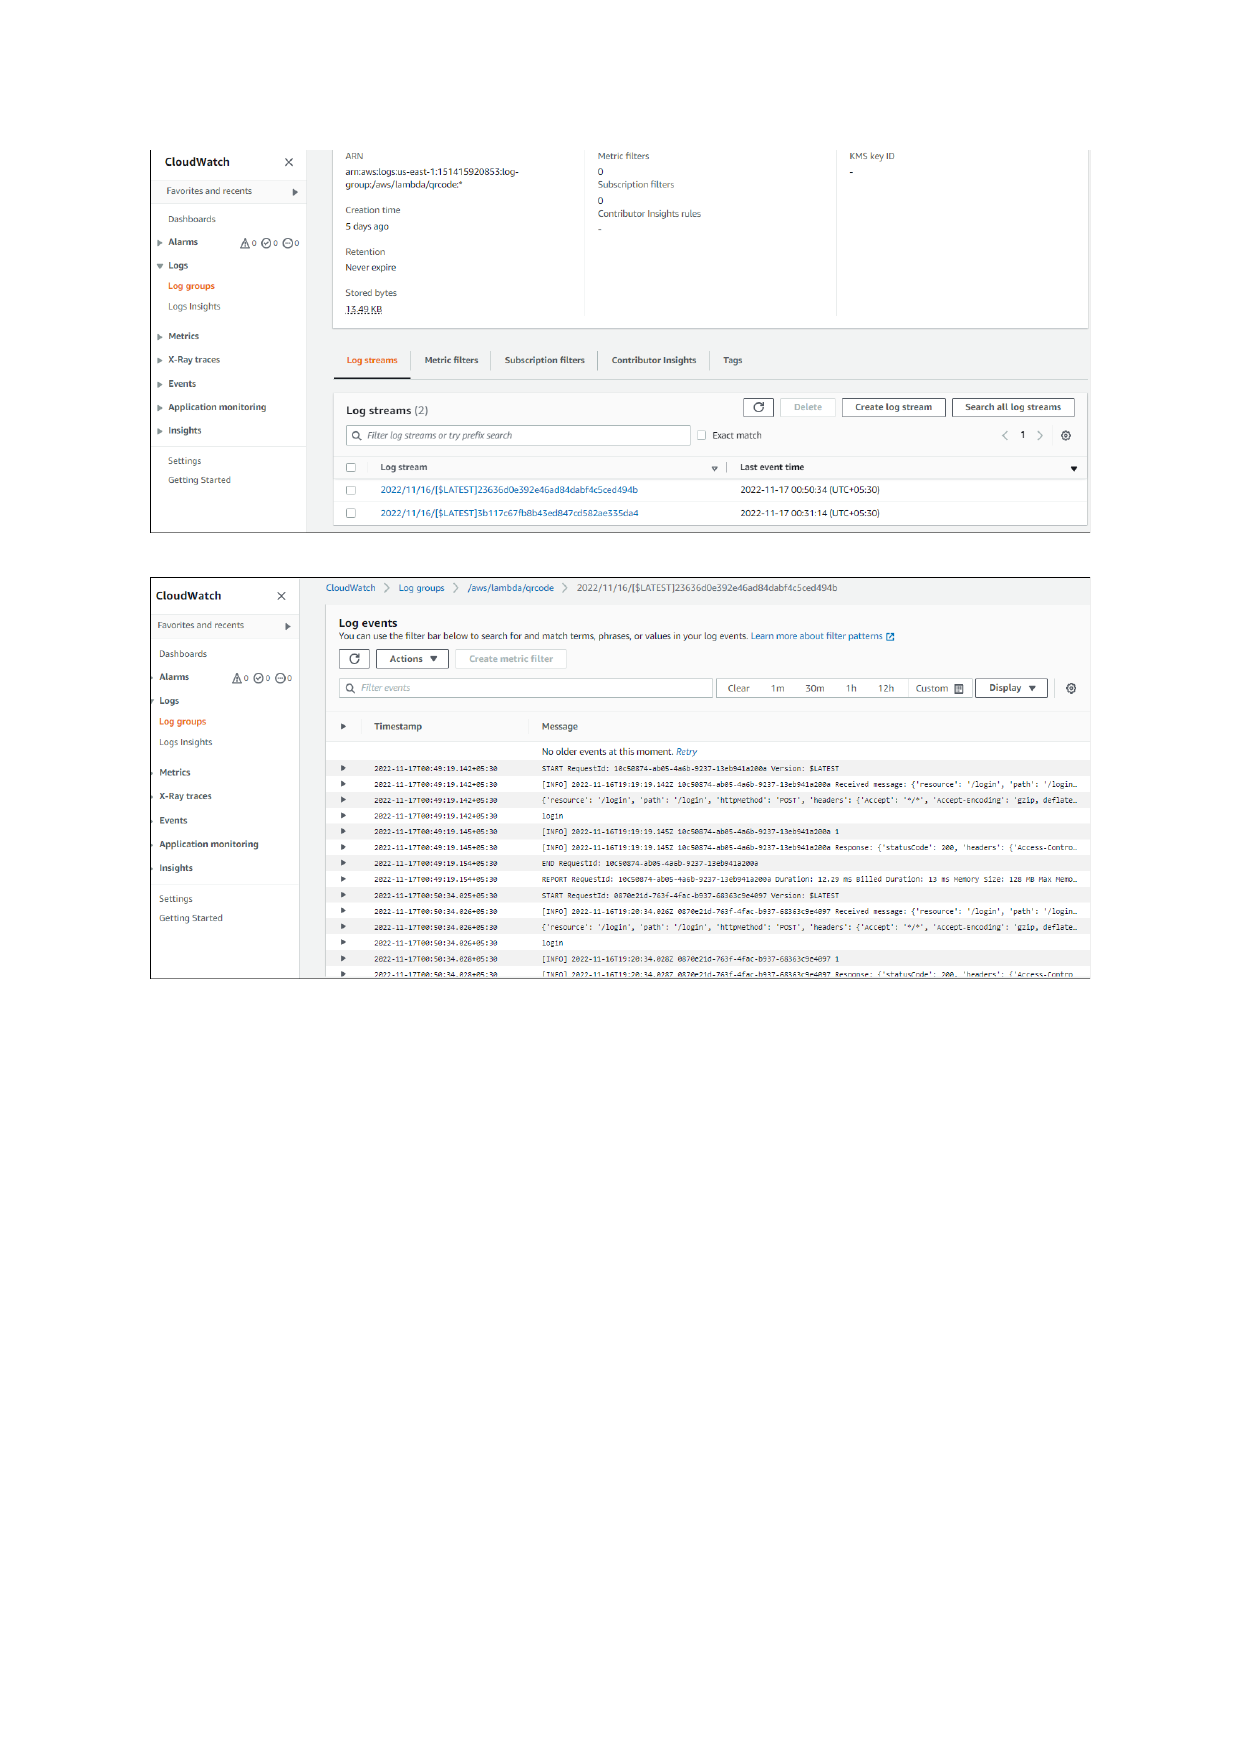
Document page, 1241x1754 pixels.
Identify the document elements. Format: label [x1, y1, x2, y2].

picture [150, 150, 1091, 533]
picture [150, 577, 1091, 979]
